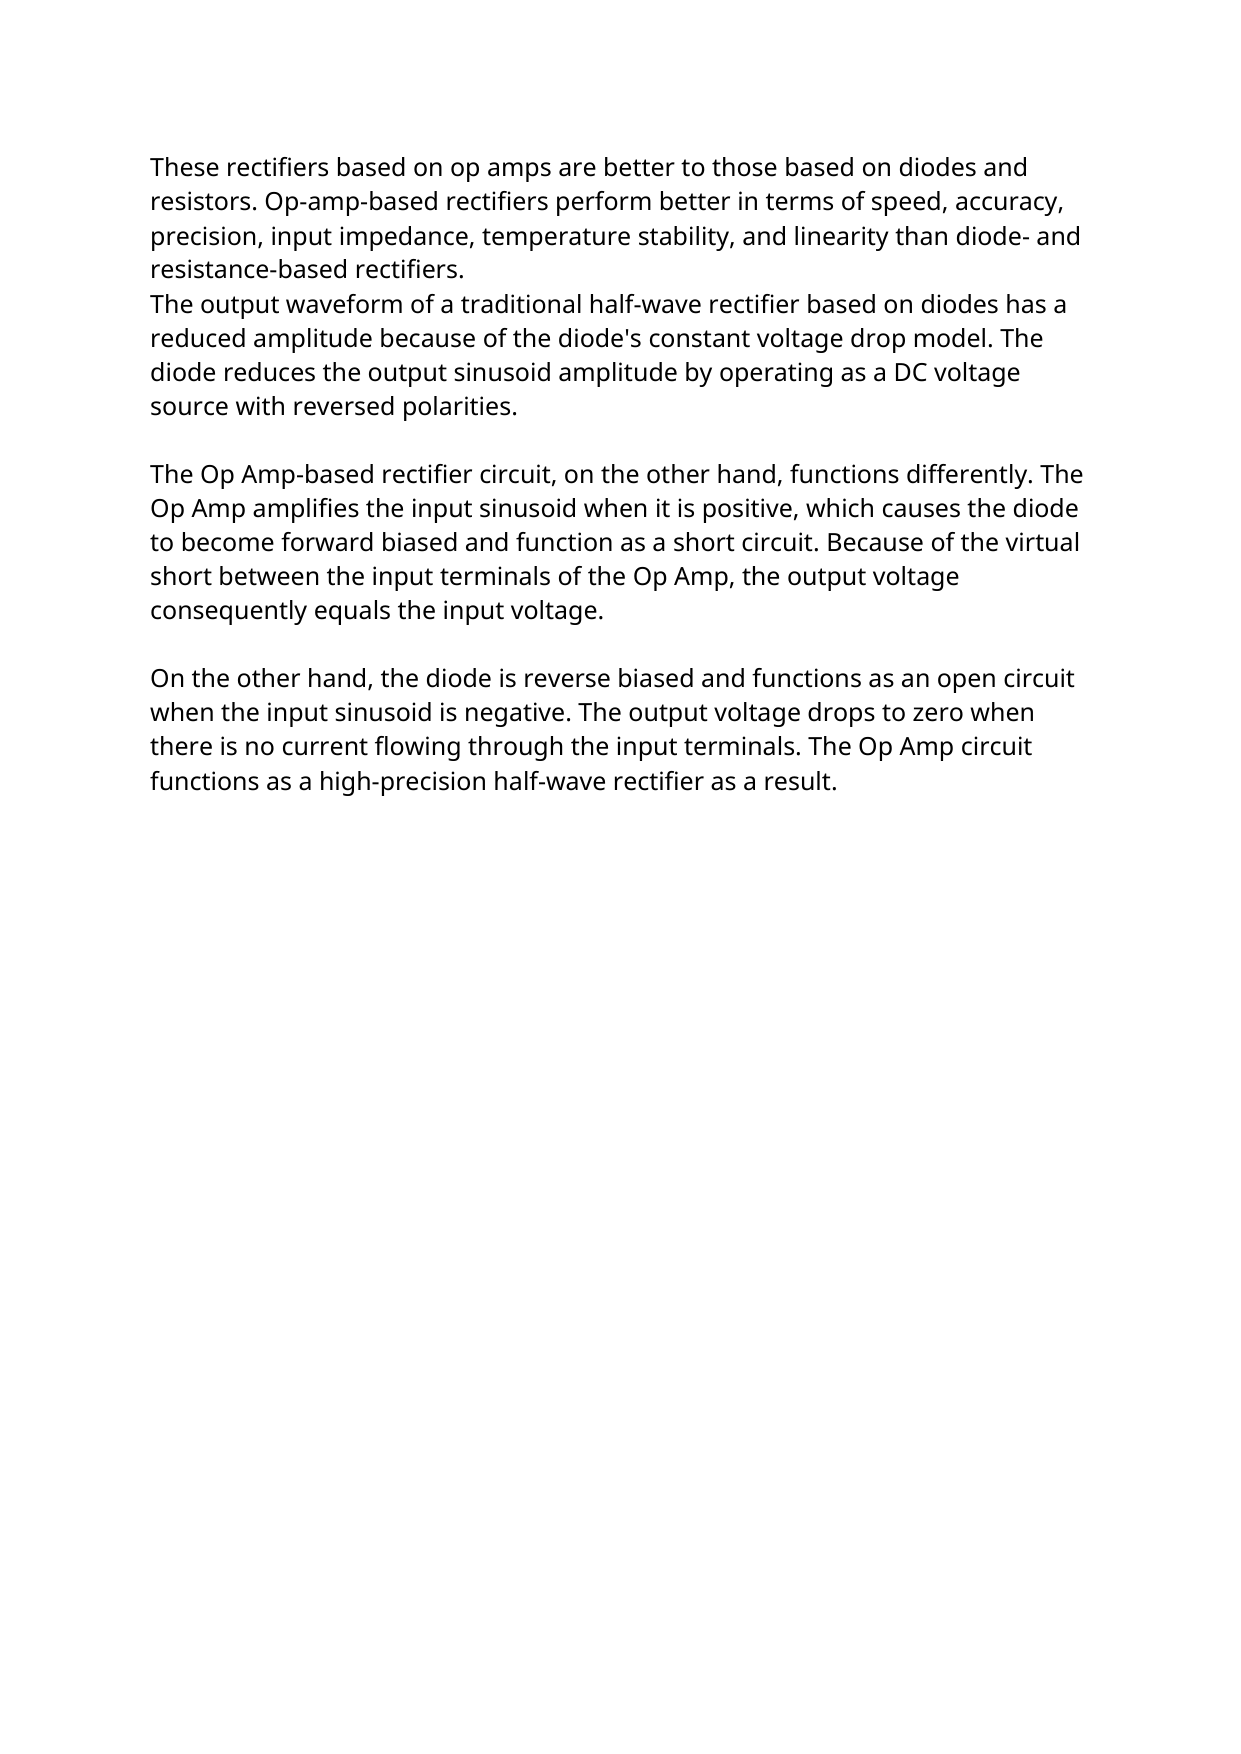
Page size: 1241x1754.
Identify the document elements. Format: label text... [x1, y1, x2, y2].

text The Op Amp-based rectifier circuit, on the other hand, functions differently. The Op Amp amplifies the input sinusoid when it is positive, which causes the diode to become forward biased and function as a short circuit. Because of the virtual short between the input terminals of the Op Amp, the output voltage consequently equals the input voltage. [150, 422, 1090, 627]
text On the other hand, the diode is reverse biased and functions as an open circuit when the input sinusoid is negative. The output voltage drops to zero when there is no current flowing through the input terminals. The Op Amp circuit functions as a high-precision half-wave rectifier as a result. [150, 661, 1090, 797]
text These rectifiers based on op amps are better to those based on diodes and resistors. Op-amp-based rectifiers perform better in terms of speed, accuracy, precision, input impedance, temperature stability, and linearity than diode- and resistance-based rectifiers. The output waveform of a traditional half-wave rectifier based on diodes has a reduced amplitude because of the diode's constant voltage drop model. The diode reduces the output sinusoid amplitude by operating as a DC voltage source with reversed polarities. [150, 150, 1090, 422]
